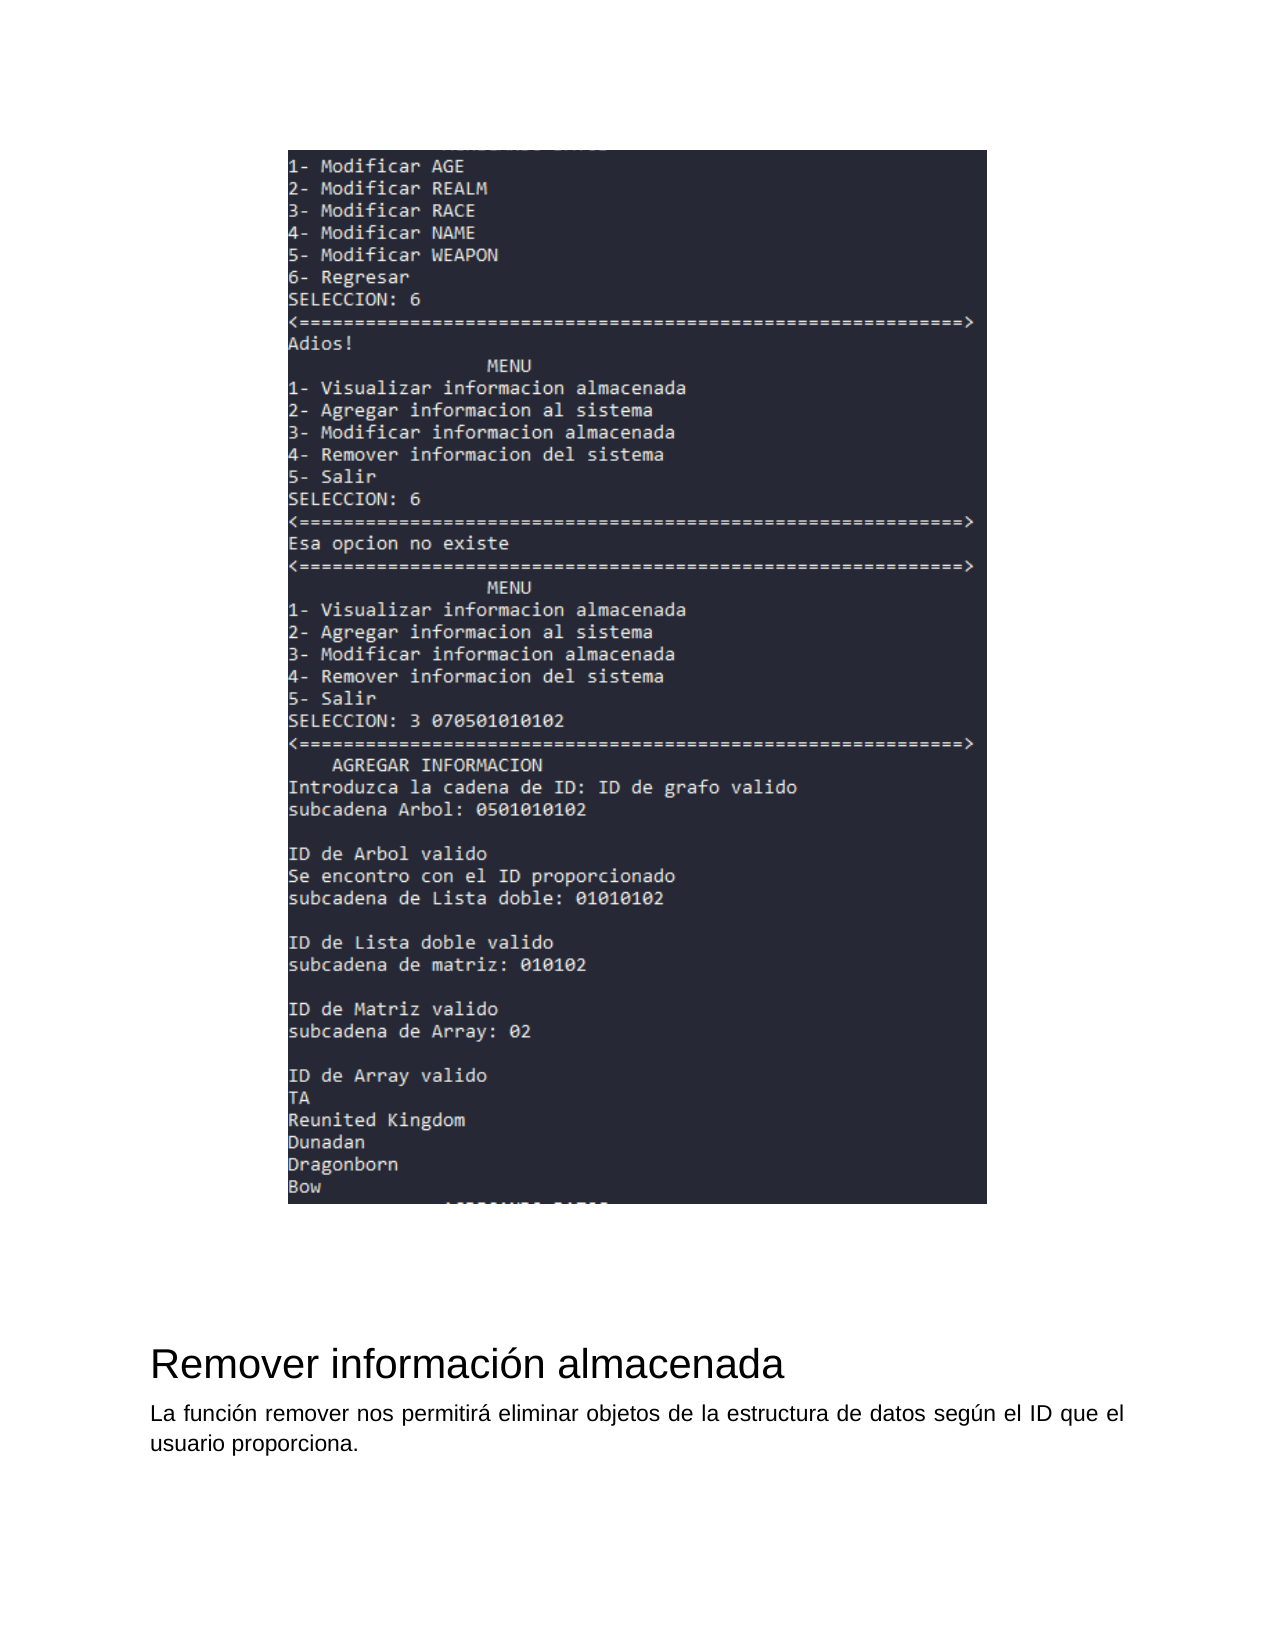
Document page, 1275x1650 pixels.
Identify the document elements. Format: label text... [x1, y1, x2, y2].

subtitle Remover información almacenada [150, 1339, 1125, 1387]
text La función remover nos permitirá eliminar objetos de la estructura de datos según el ID que el usuario proporciona. [150, 1400, 1125, 1456]
picture [288, 150, 987, 1204]
